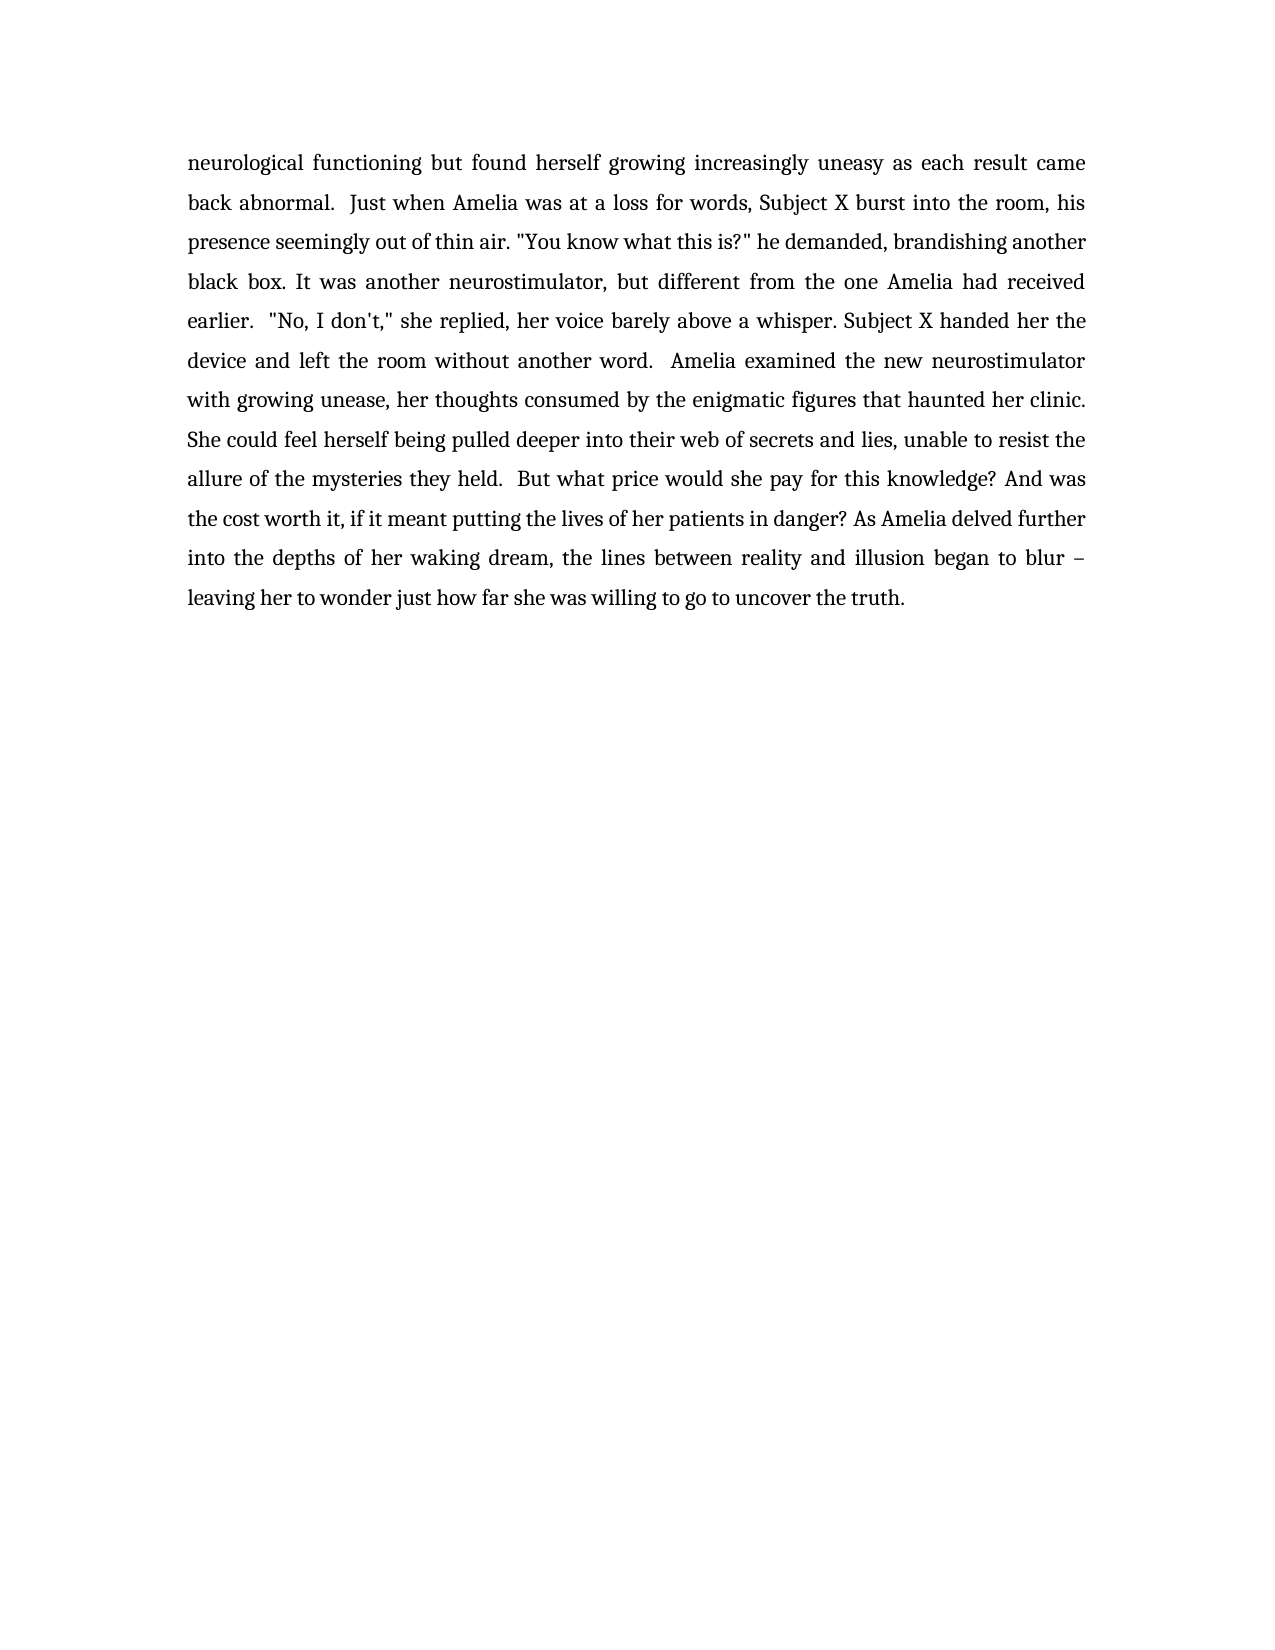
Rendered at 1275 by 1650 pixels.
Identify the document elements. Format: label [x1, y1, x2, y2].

text [187, 150, 1087, 611]
